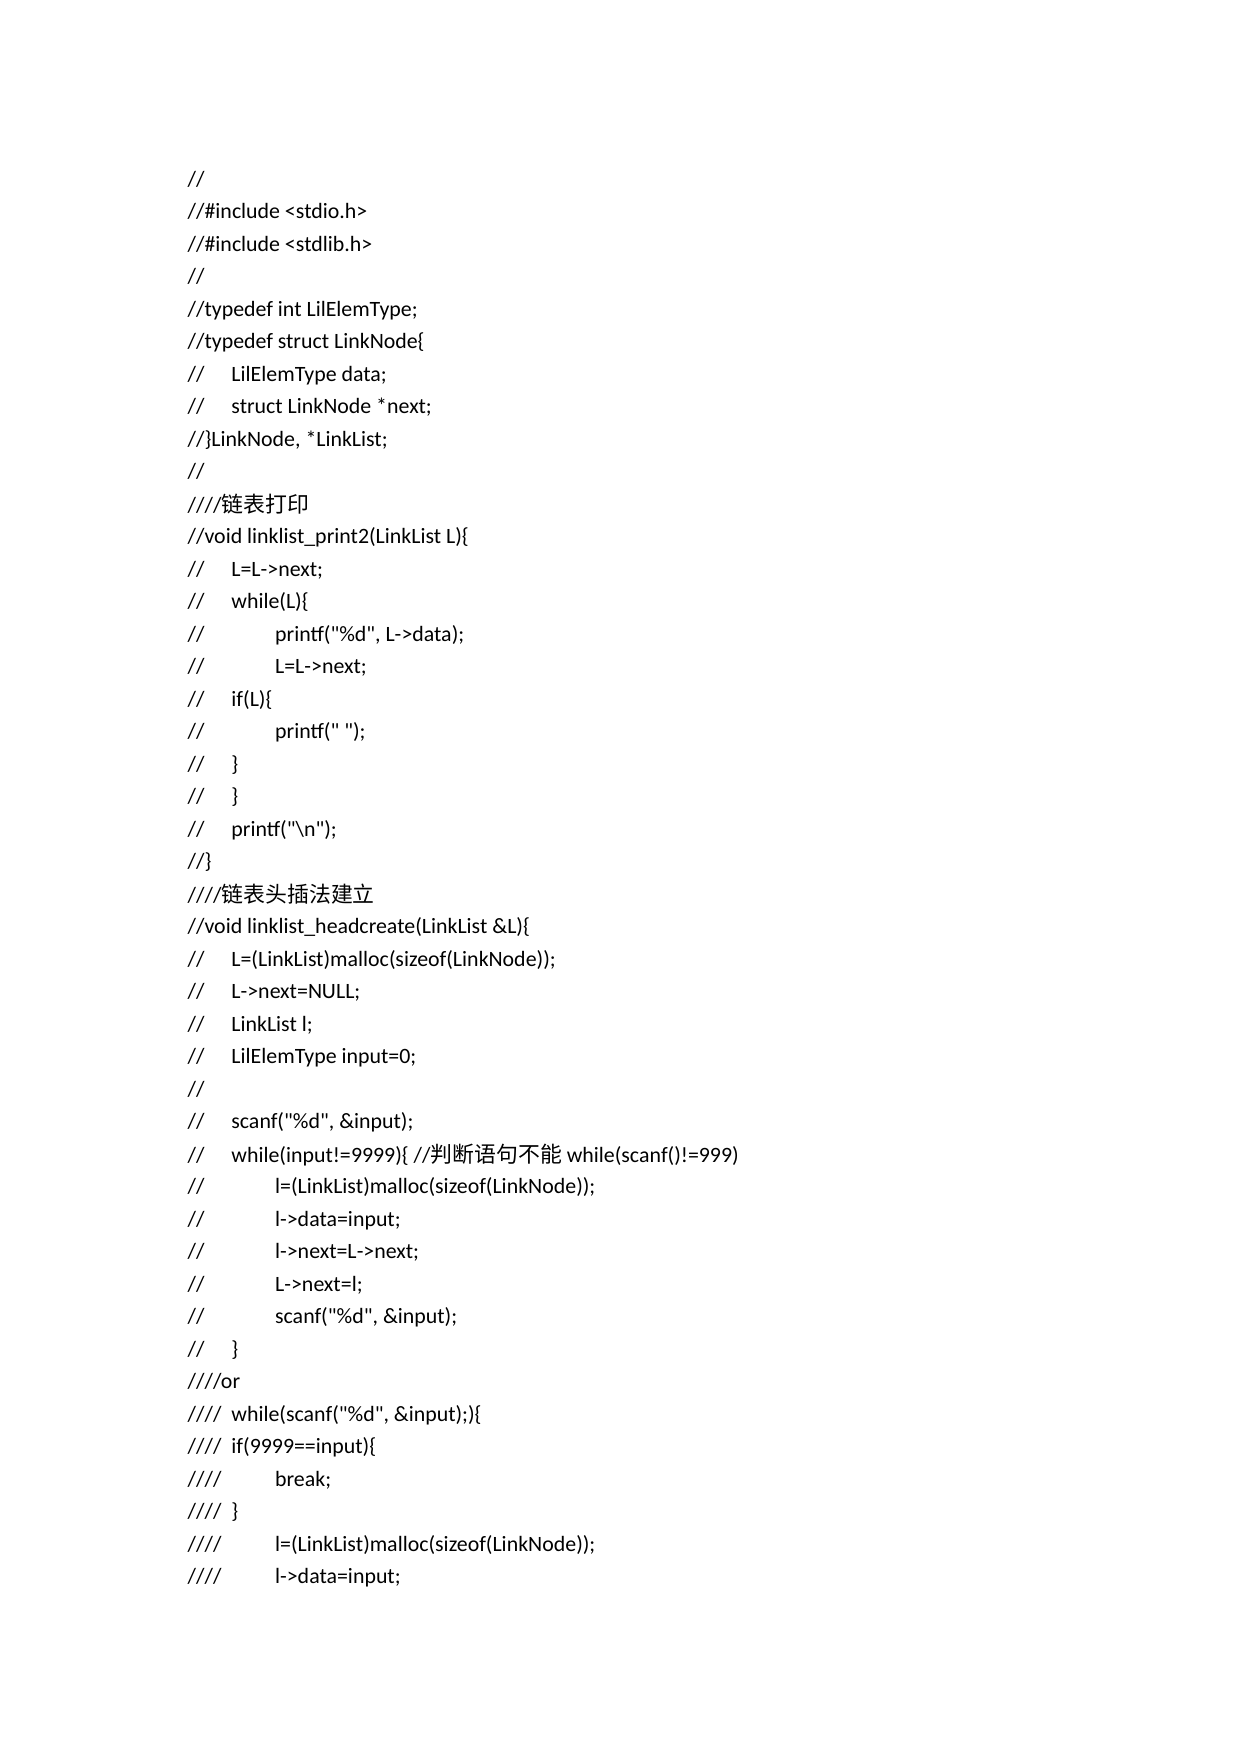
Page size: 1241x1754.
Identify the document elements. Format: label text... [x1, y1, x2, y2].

text // [187, 454, 1053, 487]
text //// while(scanf("%d", &input);){ [187, 1397, 1053, 1429]
text // while(L){ [187, 584, 1053, 617]
text // } [187, 747, 1053, 779]
text // printf(" "); [187, 714, 1053, 747]
text // scanf("%d", &input); [187, 1299, 1053, 1332]
text // } [187, 779, 1053, 812]
text //typedef struct LinkNode{ [187, 324, 1053, 357]
text //} [187, 844, 1053, 877]
text // printf("%d", L->data); [187, 617, 1053, 649]
text //#include <stdlib.h> [187, 227, 1053, 259]
text //void linklist_print2(LinkList L){ [187, 519, 1053, 552]
text // L=L->next; [187, 552, 1053, 584]
text ////链表打印 [187, 487, 1053, 519]
text // l->data=input; [187, 1202, 1053, 1234]
text // L=L->next; [187, 649, 1053, 682]
text //// } [187, 1494, 1053, 1527]
text ////or [187, 1364, 1053, 1397]
text //void linklist_headcreate(LinkList &L){ [187, 909, 1053, 942]
text //// if(9999==input){ [187, 1429, 1053, 1462]
text //// l->data=input; [187, 1559, 1053, 1592]
text //typedef int LilElemType; [187, 292, 1053, 324]
text //// l=(LinkList)malloc(sizeof(LinkNode)); [187, 1527, 1053, 1559]
text // scanf("%d", &input); [187, 1104, 1053, 1137]
text // [187, 162, 1053, 194]
text // LilElemType input=0; [187, 1039, 1053, 1072]
text // L->next=l; [187, 1267, 1053, 1299]
text //#include <stdio.h> [187, 194, 1053, 227]
text // LilElemType data; [187, 357, 1053, 389]
text // l=(LinkList)malloc(sizeof(LinkNode)); [187, 1169, 1053, 1202]
text // L->next=NULL; [187, 974, 1053, 1007]
text //// break; [187, 1462, 1053, 1494]
text ////链表头插法建立 [187, 877, 1053, 909]
text // LinkList l; [187, 1007, 1053, 1039]
text // } [187, 1332, 1053, 1364]
text // if(L){ [187, 682, 1053, 714]
text // l->next=L->next; [187, 1234, 1053, 1267]
text // [187, 1072, 1053, 1104]
text //}LinkNode, *LinkList; [187, 422, 1053, 454]
text // [187, 259, 1053, 292]
text // while(input!=9999){ //判断语句不能 while(scanf()!=999) [187, 1137, 1053, 1169]
text // struct LinkNode *next; [187, 389, 1053, 422]
text // L=(LinkList)malloc(sizeof(LinkNode)); [187, 942, 1053, 974]
text // printf("\n"); [187, 812, 1053, 844]
